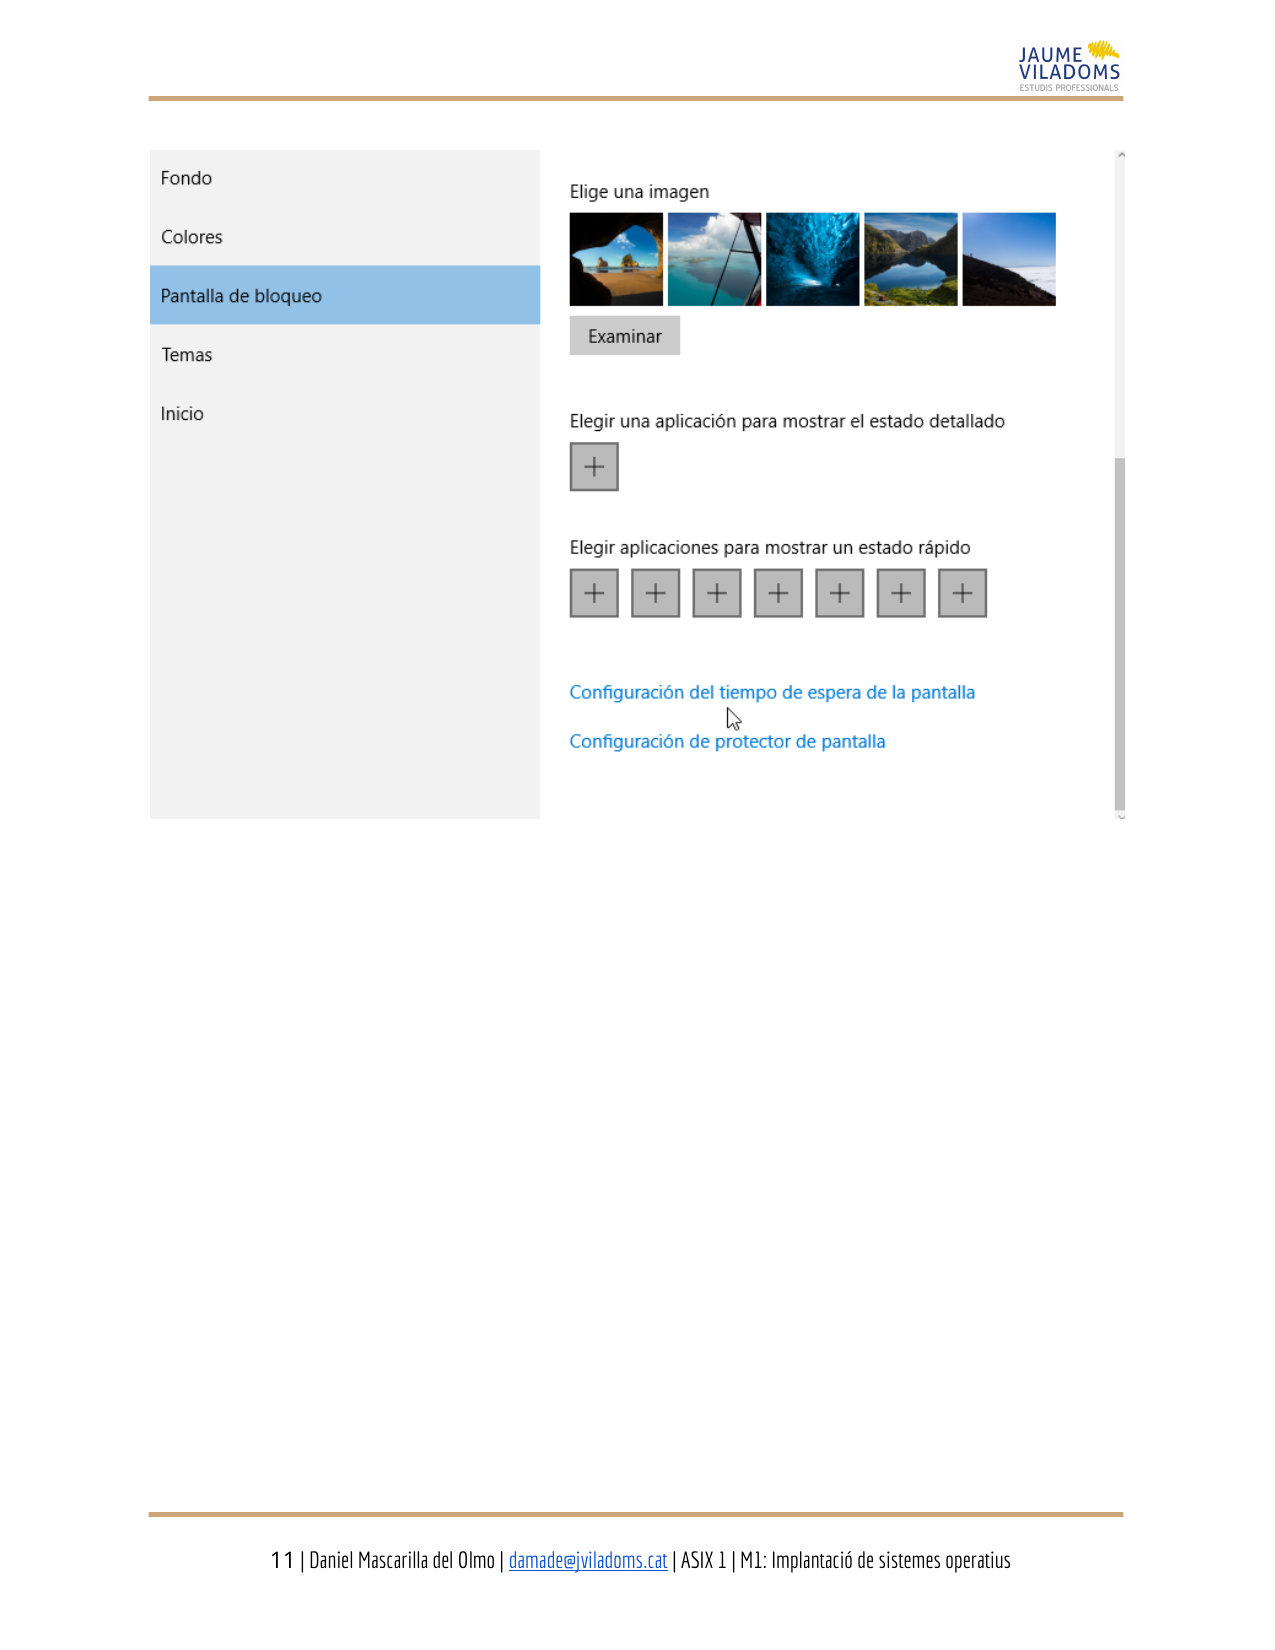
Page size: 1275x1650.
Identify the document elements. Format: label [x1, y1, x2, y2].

picture [148, 96, 1124, 101]
picture [150, 150, 1125, 819]
picture [1006, 40, 1125, 94]
picture [148, 1512, 1124, 1517]
